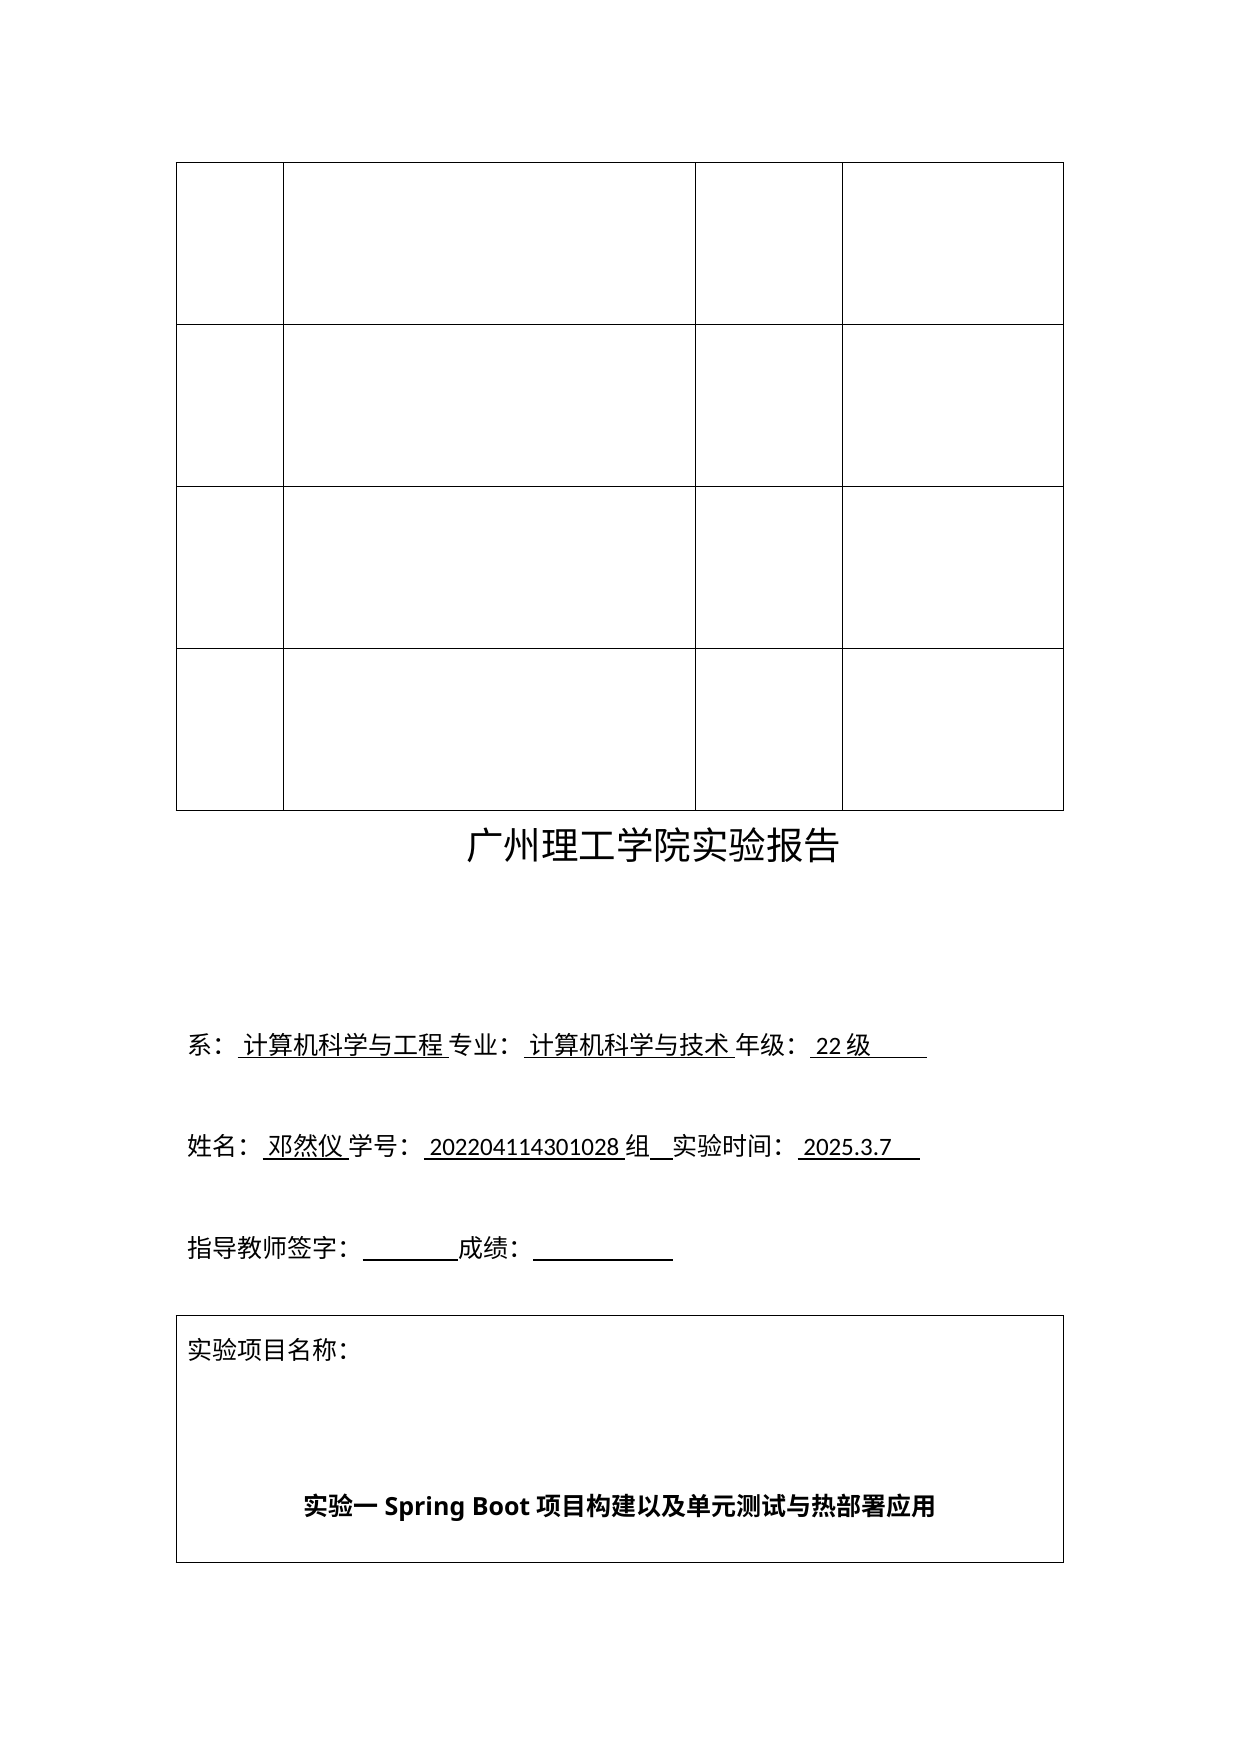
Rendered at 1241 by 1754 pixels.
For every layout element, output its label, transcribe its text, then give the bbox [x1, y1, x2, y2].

table_cell [843, 487, 1063, 648]
table_cell [284, 325, 695, 486]
table_cell [284, 487, 695, 648]
text 广州理工学院实验报告 [187, 811, 1053, 876]
text 系： 计算机科学与工程 专业： 计算机科学与技术 年级： 22级 [187, 1011, 1053, 1076]
table_cell [843, 649, 1063, 809]
table_cell [177, 163, 283, 324]
table_cell [177, 325, 283, 486]
table_cell [177, 649, 283, 809]
table_cell [696, 487, 842, 648]
table_cell [284, 649, 695, 809]
table_cell [177, 487, 283, 648]
table_cell [843, 325, 1063, 486]
text 姓名： 邓然仪 学号： 202204114301028 组 实验时间： 2025.3.7 [187, 1112, 1053, 1177]
table_cell [284, 163, 695, 324]
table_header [177, 1316, 1063, 1562]
text 指导教师签字： 成绩： [187, 1214, 1053, 1279]
table_cell [843, 163, 1063, 324]
table_cell [696, 649, 842, 809]
table_cell [696, 163, 842, 324]
table_cell [696, 325, 842, 486]
